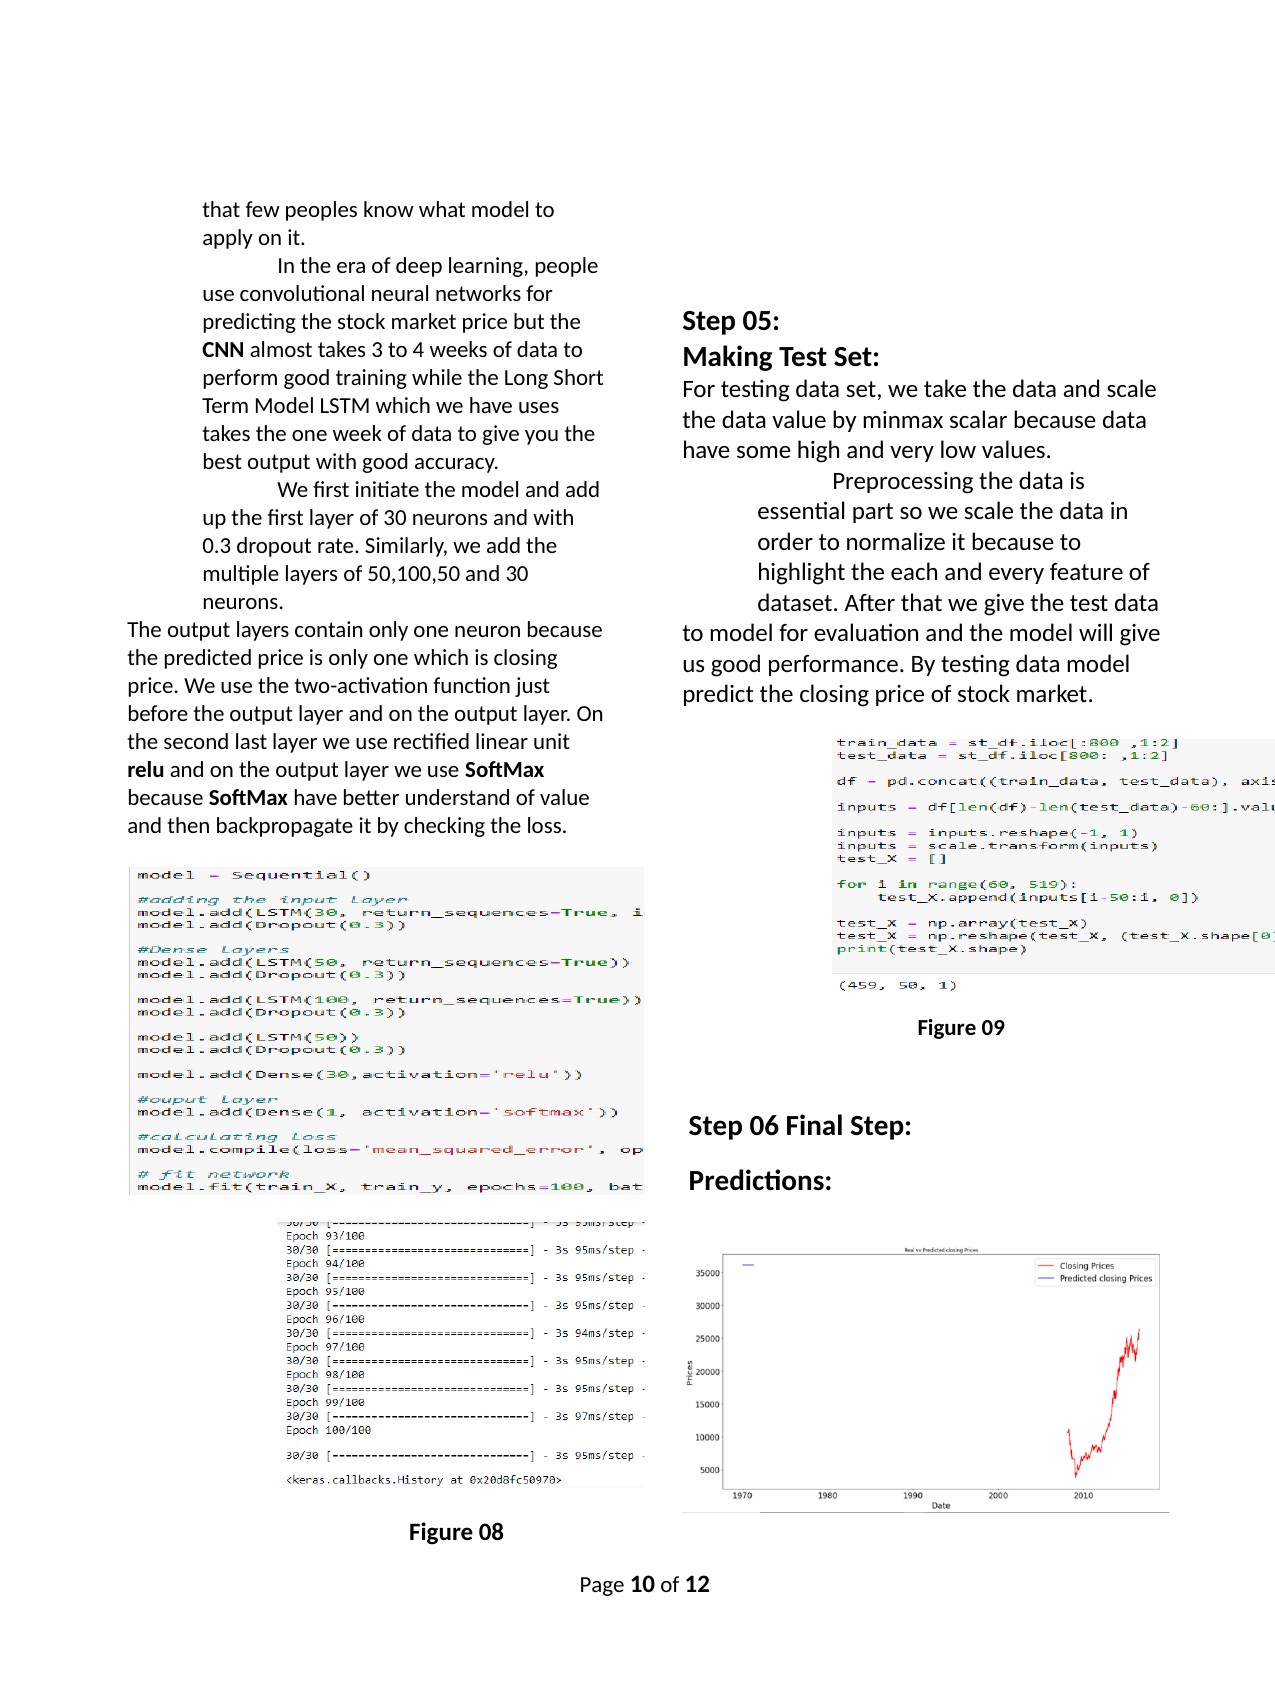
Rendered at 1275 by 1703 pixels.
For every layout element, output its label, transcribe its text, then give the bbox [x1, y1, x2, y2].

picture [277, 1222, 645, 1488]
text The output layers contain only one neuron because the predicted price is only one which is closing price. We use the two-activation function just before the output layer and on the output layer. On the second last layer we use rectified linear unit relu and on the output layer we use SoftMax because SoftMax have better understand of value and then backpropagate it by checking the loss. [127, 615, 607, 839]
text Predictions: [682, 1162, 1162, 1197]
picture [682, 1247, 1170, 1513]
picture [127, 867, 645, 1195]
text Step 06 Final Step: [682, 1107, 1162, 1142]
text Step 05: [682, 302, 1162, 338]
text Preprocessing the data is essential part so we scale the data in order to normalize it because to highlight the each and every feature of dataset. After that we give the test data [757, 465, 1162, 617]
text to model for evaluation and the model will give us good performance. By testing data model predict the closing price of stock market. [682, 617, 1162, 709]
text Figure 09 [682, 1013, 1162, 1041]
text There are several models for predicting the stock prices but the thing is that few peoples know what model to apply on it. [202, 195, 607, 251]
text For testing data set, we take the data and scale the data value by minmax scalar because data have some high and very low values. [682, 373, 1162, 465]
text Making Test Set: [682, 338, 1162, 373]
picture [832, 739, 1275, 995]
text Figure 08 [277, 1488, 607, 1547]
text We first initiate the model and add up the first layer of 30 neurons and with 0.3 dropout rate. Similarly, we add the multiple layers of 50,100,50 and 30 neurons. [202, 475, 607, 615]
text In the era of deep learning, people use convolutional neural networks for predicting the stock market price but the CNN almost takes 3 to 4 weeks of data to perform good training while the Long Short Term Model LSTM which we have uses takes the one week of data to give you the best output with good accuracy. [202, 251, 607, 475]
